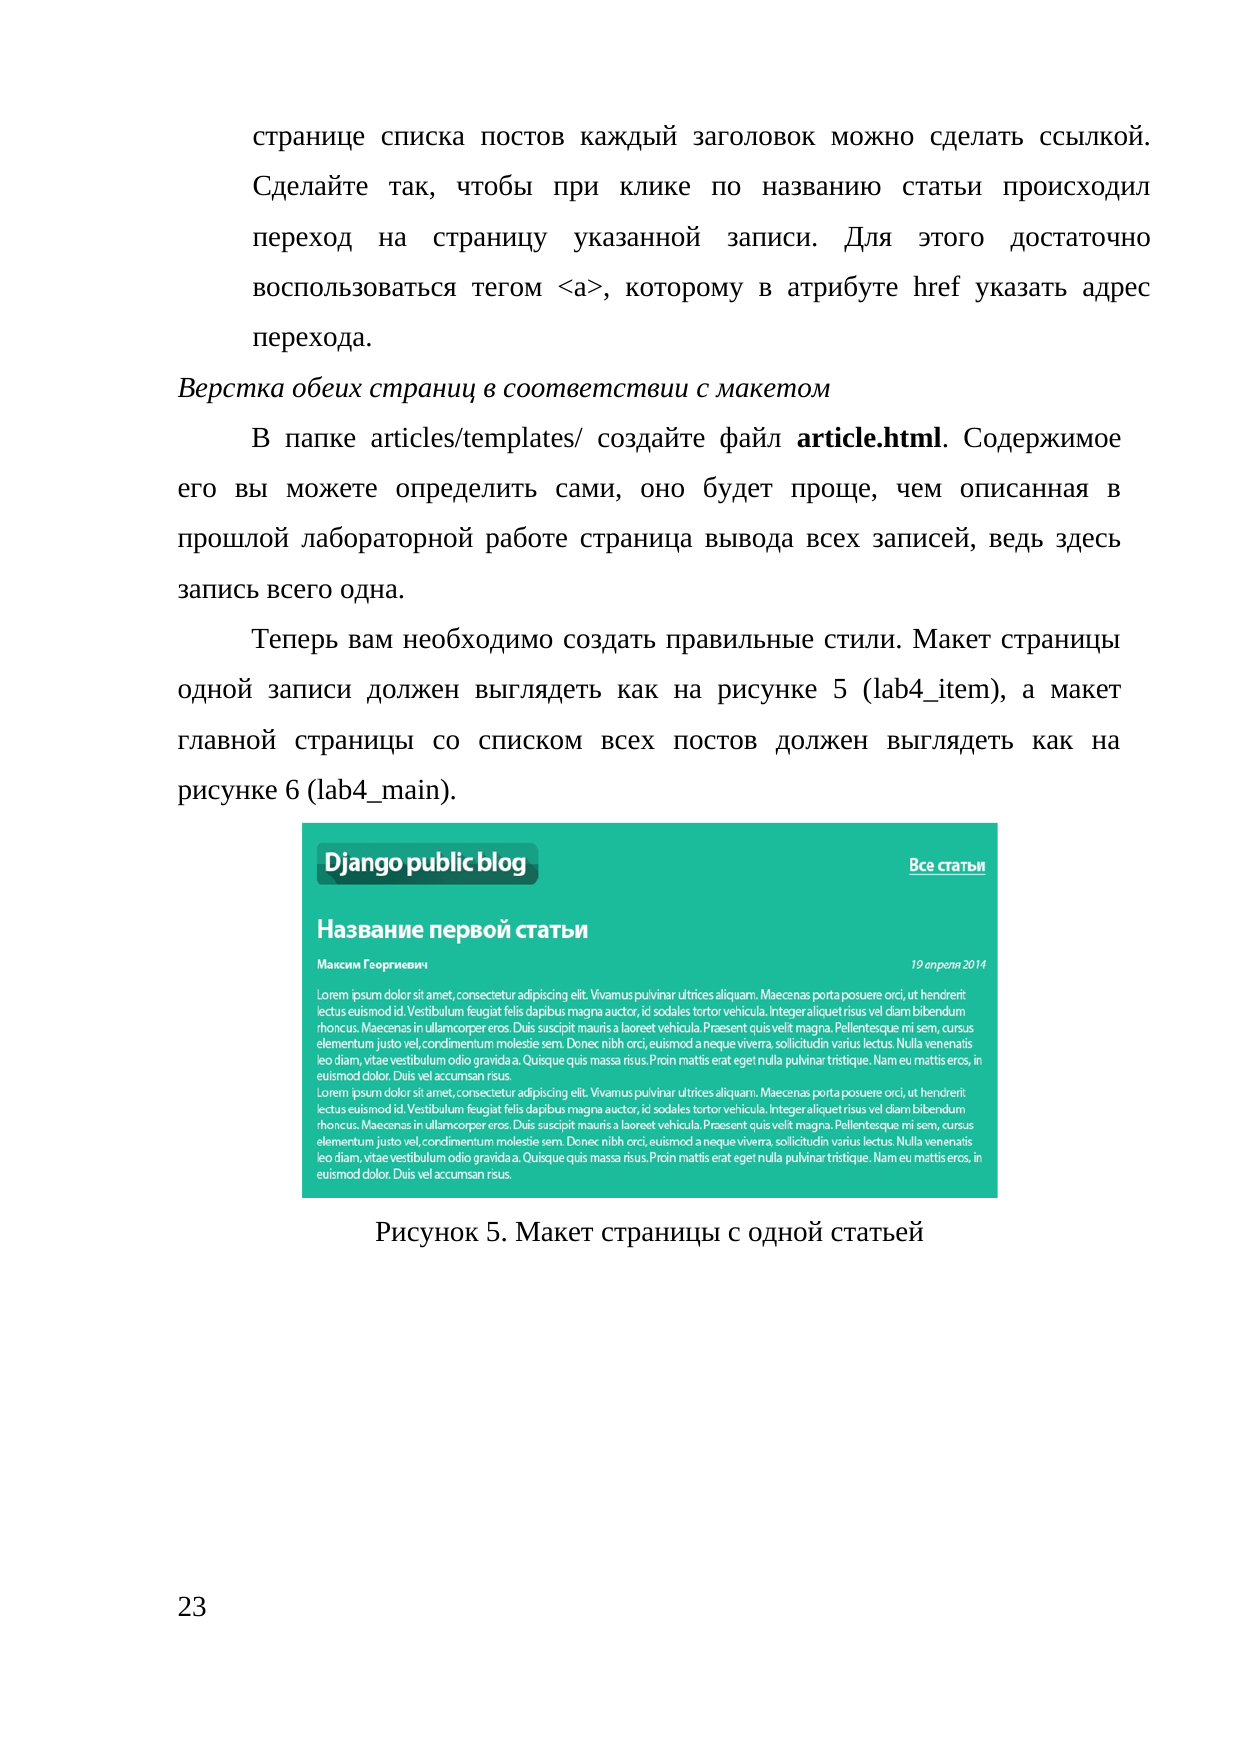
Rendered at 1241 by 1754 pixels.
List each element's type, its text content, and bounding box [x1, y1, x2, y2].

text Верстка обеих страниц в соответствии с макетом [177, 370, 1122, 403]
text В папке articles/templates/ создайте файл article.html. Содержимое его вы можете определить сами, оно будет проще, чем описанная в прошлой лабораторной работе страница вывода всех записей, ведь здесь запись всего одна. [177, 420, 1122, 604]
text Рисунок 5. Макет страницы с одной статьей [177, 1214, 1122, 1248]
text Теперь вам необходимо создать правильные стили. Макет страницы одной записи должен выглядеть как на рисунке 5 (lab4_item), а макет главной страницы со списком всех постов должен выглядеть как на рисунке 6 (lab4_main). [177, 621, 1122, 806]
picture [301, 822, 998, 1198]
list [215, 118, 1152, 353]
